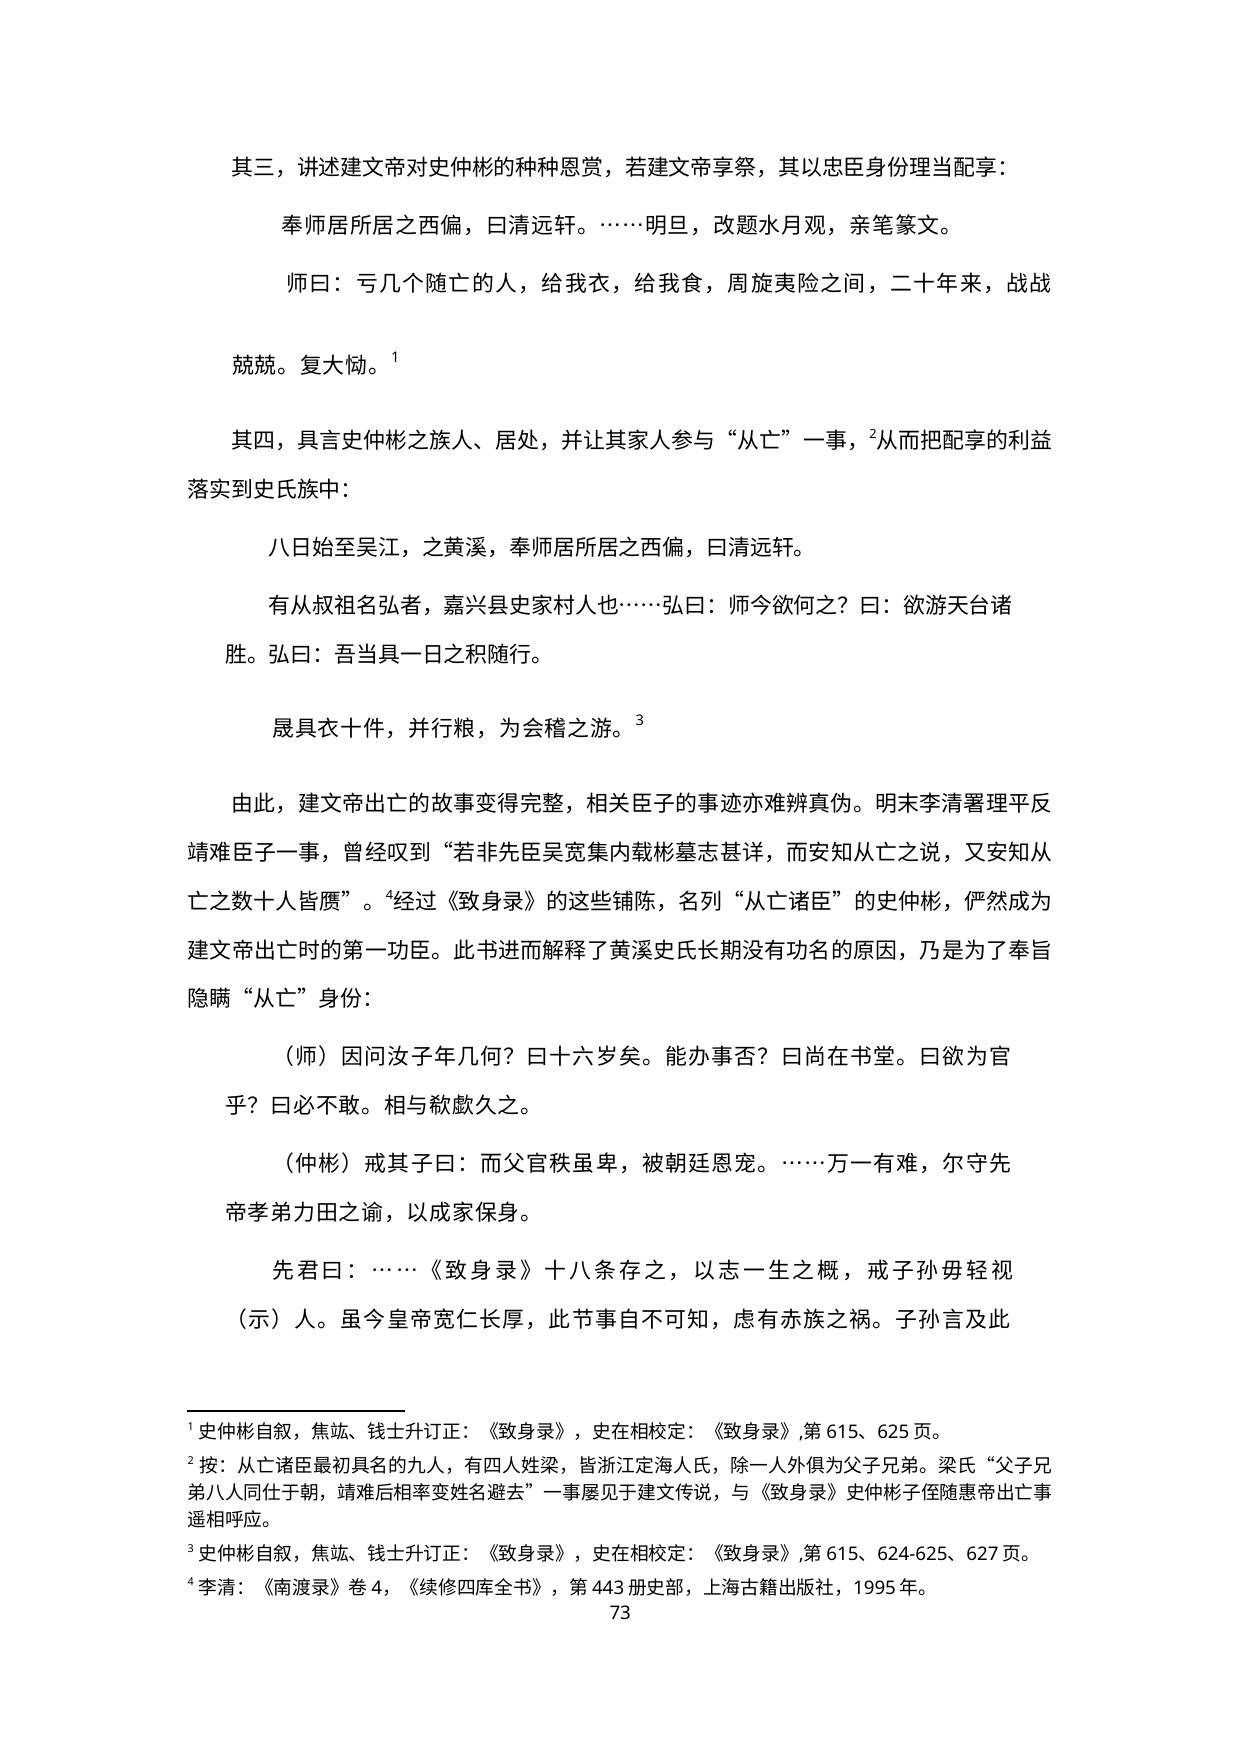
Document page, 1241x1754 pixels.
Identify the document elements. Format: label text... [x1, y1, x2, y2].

text 由此，建文帝出亡的故事变得完整，相关臣子的事迹亦难辨真伪。明末李清署理平反靖难臣子一事，曾经叹到“若非先臣吴宽集内载彬墓志甚详，而安知从亡之说，又安知从亡之数十人皆赝”。经过《致身录》的这些铺陈，名列“从亡诸臣”的史仲彬，俨然成为建文帝出亡时的第一功臣。此书进而解释了黄溪史氏长期没有功名的原因，乃是为了奉旨隐瞒“从亡”身份： [187, 786, 1053, 1013]
text 其三，讲述建文帝对史仲彬的种种恩赏，若建文帝享祭，其以忠臣身份理当配享： [187, 150, 1053, 182]
text （师）因问汝子年几何？曰十六岁矣。能办事否？曰尚在书堂。曰欲为官乎？曰必不敢。相与欷歔久之。 [225, 1039, 1013, 1120]
text 师曰：亏几个随亡的人，给我衣，给我食，周旋夷险之间，二十年来，战战兢兢。复大恸。 [232, 266, 1053, 396]
text 有从叔祖名弘者，嘉兴县史家村人也……弘曰：师今欲何之？曰：欲游天台诸胜。弘曰：吾当具一日之积随行。 [225, 587, 1013, 669]
text 奉师居所居之西偏，曰清远轩。……明旦，改题水月观，亲笔篆文。 [187, 208, 1053, 241]
text 八日始至吴江，之黄溪，奉师居所居之西偏，曰清远轩。 [225, 529, 1013, 562]
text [225, 1252, 1013, 1334]
text 晟具衣十件，并行粮，为会稽之游。 [225, 694, 1013, 759]
text 其四，具言史仲彬之族人、居处，并让其家人参与“从亡”一事，从而把配享的利益落实到史氏族中： [187, 423, 1053, 504]
text （仲彬）戒其子曰：而父官秩虽卑，被朝廷恩宠。……万一有难，尔守先帝孝弟力田之谕，以成家保身。 [225, 1146, 1013, 1227]
